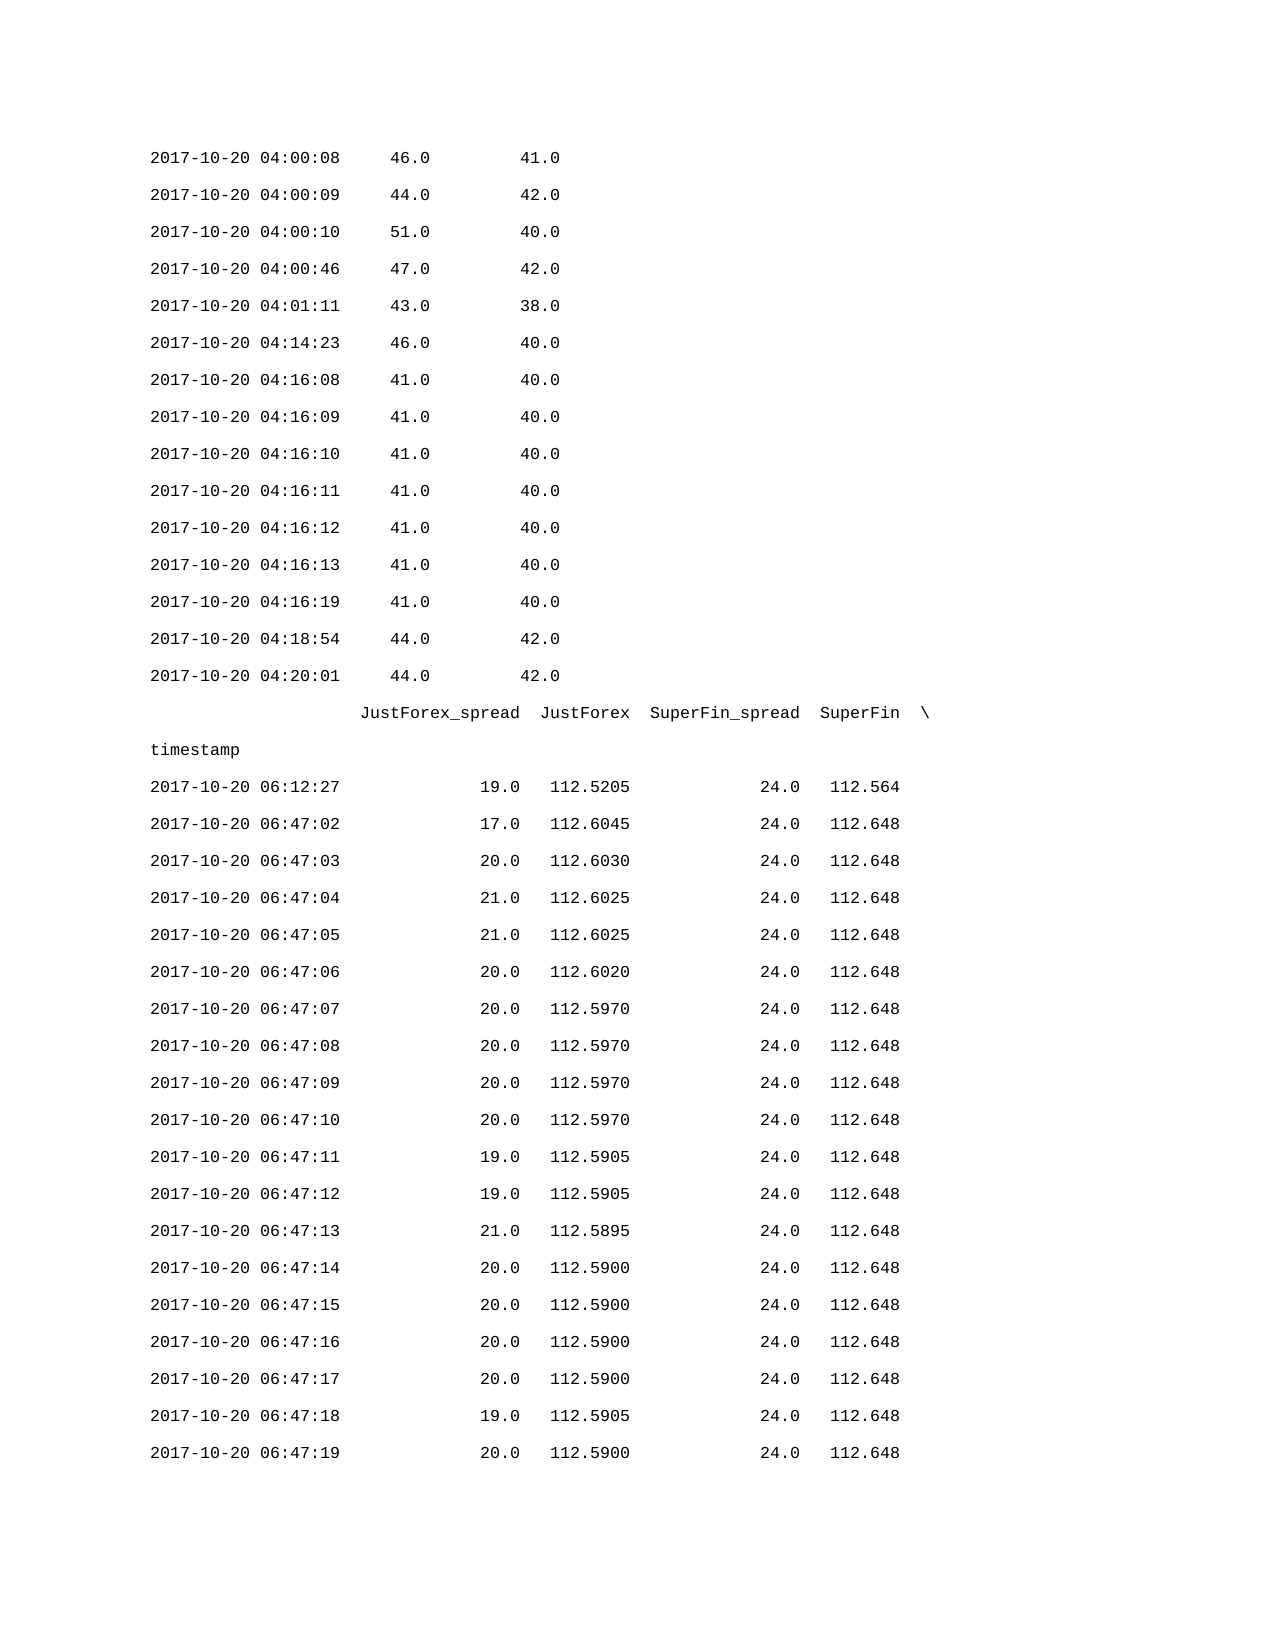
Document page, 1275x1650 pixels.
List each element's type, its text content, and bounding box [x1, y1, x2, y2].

text 2017-10-20 04:18:54 44.0 42.0 [150, 631, 1125, 649]
text 2017-10-20 06:47:16 20.0 112.5900 24.0 112.648 [150, 1333, 1125, 1352]
text 2017-10-20 04:00:08 46.0 41.0 [150, 150, 1125, 169]
text 2017-10-20 06:47:04 21.0 112.6025 24.0 112.648 [150, 889, 1125, 908]
text 2017-10-20 04:16:11 41.0 40.0 [150, 483, 1125, 502]
text 2017-10-20 06:47:10 20.0 112.5970 24.0 112.648 [150, 1111, 1125, 1130]
text 2017-10-20 06:12:27 19.0 112.5205 24.0 112.564 [150, 779, 1125, 797]
text 2017-10-20 06:47:03 20.0 112.6030 24.0 112.648 [150, 853, 1125, 871]
text timestamp [150, 742, 1125, 761]
text 2017-10-20 04:00:09 44.0 42.0 [150, 187, 1125, 206]
text 2017-10-20 06:47:19 20.0 112.5900 24.0 112.648 [150, 1444, 1125, 1463]
text 2017-10-20 06:47:18 19.0 112.5905 24.0 112.648 [150, 1407, 1125, 1426]
text 2017-10-20 04:01:11 43.0 38.0 [150, 298, 1125, 317]
text 2017-10-20 06:47:06 20.0 112.6020 24.0 112.648 [150, 963, 1125, 982]
text 2017-10-20 04:14:23 46.0 40.0 [150, 335, 1125, 354]
text 2017-10-20 06:47:12 19.0 112.5905 24.0 112.648 [150, 1185, 1125, 1204]
text 2017-10-20 06:47:11 19.0 112.5905 24.0 112.648 [150, 1148, 1125, 1167]
text JustForex_spread JustForex SuperFin_spread SuperFin \ [150, 705, 1125, 723]
text 2017-10-20 06:47:14 20.0 112.5900 24.0 112.648 [150, 1259, 1125, 1278]
text 2017-10-20 06:47:08 20.0 112.5970 24.0 112.648 [150, 1037, 1125, 1056]
text 2017-10-20 06:47:15 20.0 112.5900 24.0 112.648 [150, 1296, 1125, 1315]
text 2017-10-20 04:16:08 41.0 40.0 [150, 372, 1125, 391]
text 2017-10-20 04:16:09 41.0 40.0 [150, 409, 1125, 428]
text 2017-10-20 04:00:46 47.0 42.0 [150, 261, 1125, 280]
text 2017-10-20 04:00:10 51.0 40.0 [150, 224, 1125, 243]
text 2017-10-20 06:47:05 21.0 112.6025 24.0 112.648 [150, 927, 1125, 945]
text 2017-10-20 06:47:02 17.0 112.6045 24.0 112.648 [150, 816, 1125, 834]
text 2017-10-20 04:16:10 41.0 40.0 [150, 446, 1125, 465]
text 2017-10-20 04:16:13 41.0 40.0 [150, 557, 1125, 576]
text 2017-10-20 06:47:17 20.0 112.5900 24.0 112.648 [150, 1370, 1125, 1389]
text 2017-10-20 06:47:07 20.0 112.5970 24.0 112.648 [150, 1001, 1125, 1019]
text 2017-10-20 06:47:13 21.0 112.5895 24.0 112.648 [150, 1222, 1125, 1241]
text 2017-10-20 04:20:01 44.0 42.0 [150, 668, 1125, 687]
text 2017-10-20 06:47:09 20.0 112.5970 24.0 112.648 [150, 1074, 1125, 1093]
text 2017-10-20 04:16:19 41.0 40.0 [150, 594, 1125, 613]
text 2017-10-20 04:16:12 41.0 40.0 [150, 520, 1125, 539]
